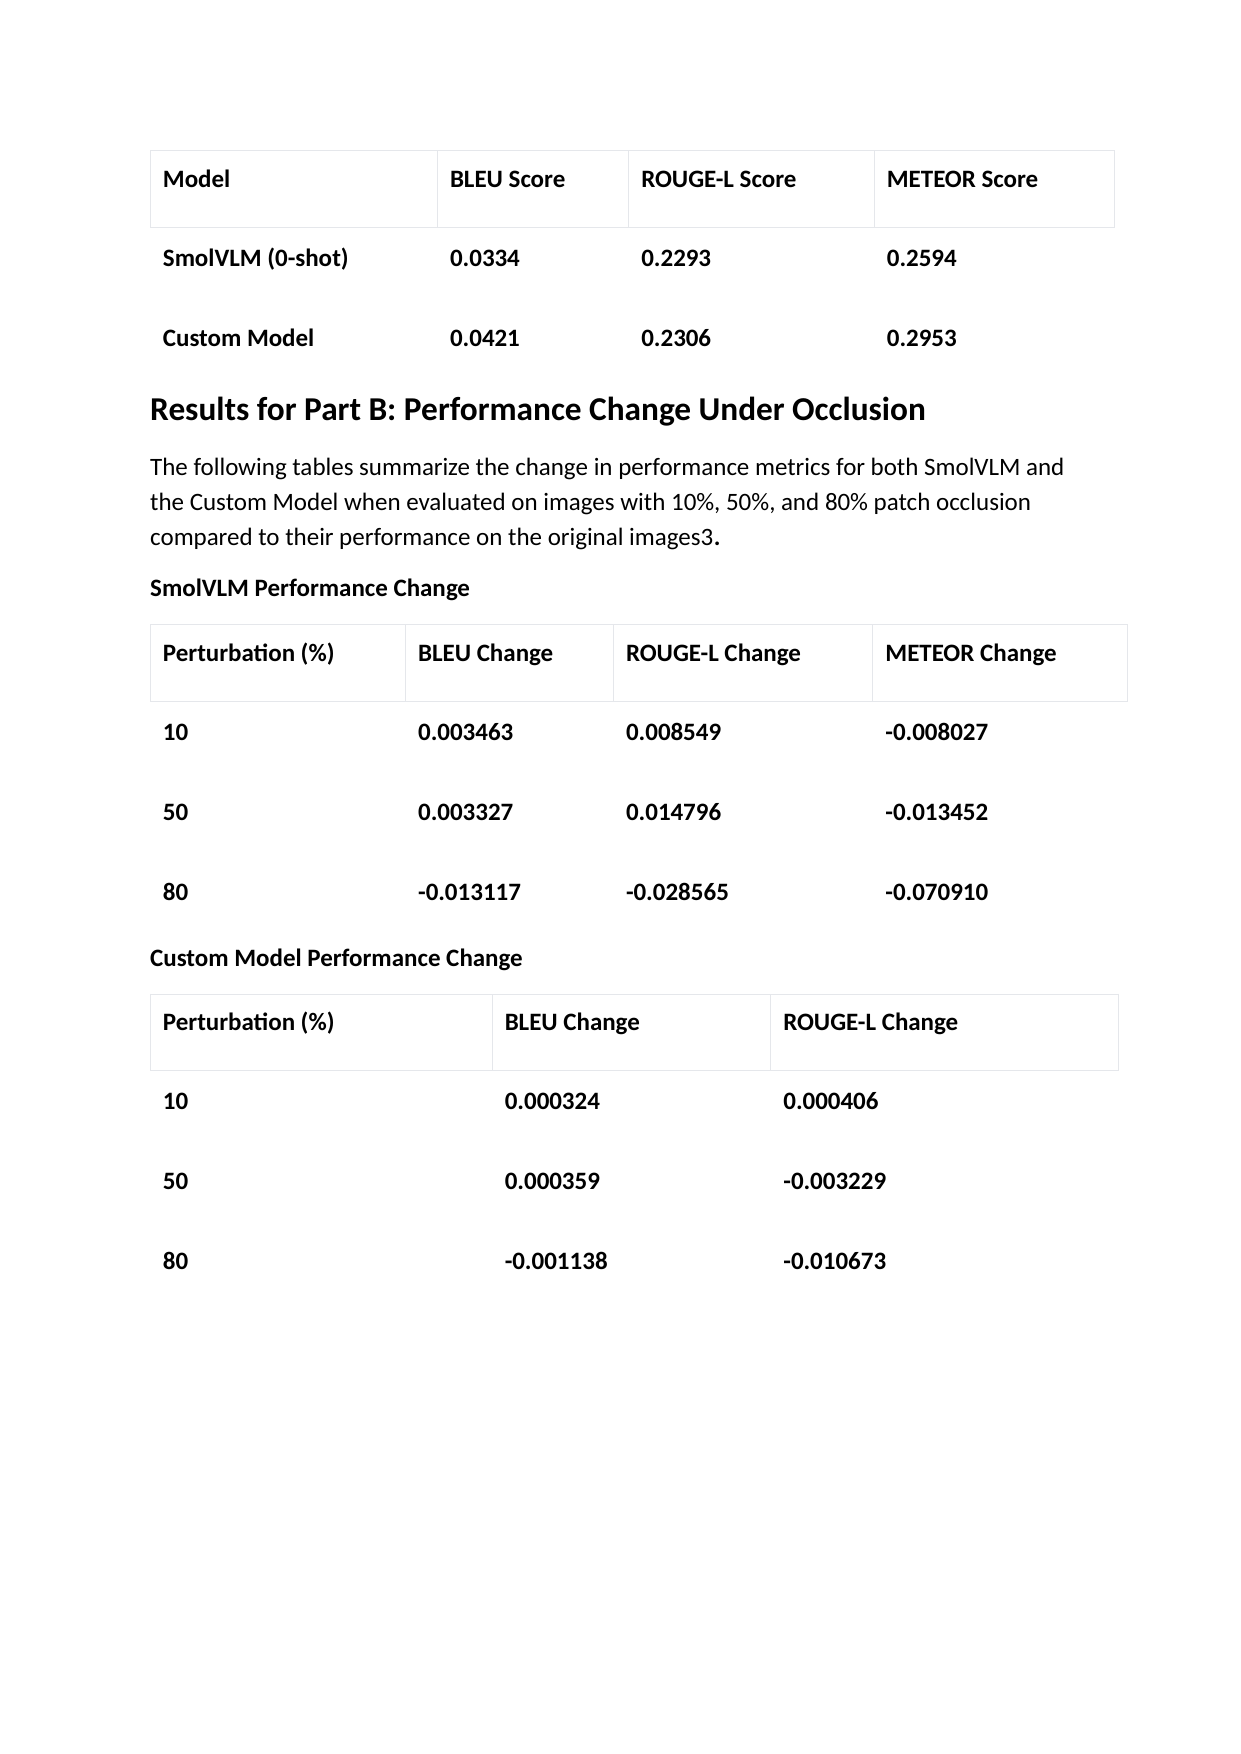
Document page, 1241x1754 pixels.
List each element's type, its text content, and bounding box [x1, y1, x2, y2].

table_cell 0.008549 [613, 702, 873, 782]
text The following tables summarize the change in performance metrics for both SmolVLM and the Custom Model when evaluated on images with 10%, 50%, and 80% patch occlusion compared to their performance on the original images3. [150, 451, 1090, 551]
text Custom Model Performance Change [150, 942, 1090, 972]
table_cell 10 [150, 702, 405, 782]
table_cell 80 [150, 862, 405, 942]
table_cell 50 [150, 782, 405, 862]
text SmolVLM Performance Change [150, 573, 1090, 603]
table_cell -0.028565 [613, 862, 873, 942]
table_header Model [151, 151, 437, 227]
table_cell 0.2594 [874, 228, 1114, 307]
table_cell 0.2293 [629, 228, 874, 307]
table_header ROUGE-L Score [629, 151, 874, 227]
table_header Perturbation (%) [151, 625, 405, 701]
text Results for Part B: Performance Change Under Occlusion [150, 387, 1090, 428]
table_cell 0.0421 [437, 308, 628, 387]
table_cell 0.003327 [405, 782, 613, 862]
table_cell 0.000406 [771, 1071, 1118, 1151]
table_cell -0.013117 [405, 862, 613, 942]
table_header ROUGE-L Change [771, 995, 1118, 1070]
table_cell -0.008027 [873, 702, 1127, 782]
table_header BLEU Score [438, 151, 628, 227]
table_cell -0.013452 [873, 782, 1127, 862]
table_header BLEU Change [493, 995, 770, 1070]
table_cell -0.003229 [771, 1151, 1118, 1231]
table_cell 0.2306 [629, 308, 874, 387]
table_cell SmolVLM (0-shot) [150, 228, 437, 307]
table_cell -0.070910 [873, 862, 1127, 942]
table_cell 0.000359 [492, 1151, 771, 1231]
table_header METEOR Score [875, 151, 1114, 227]
table_cell 80 [150, 1231, 492, 1311]
table_cell -0.001138 [492, 1231, 771, 1311]
table_cell -0.010673 [771, 1231, 1118, 1311]
table_cell 50 [150, 1151, 492, 1231]
table_cell 0.003463 [405, 702, 613, 782]
table_cell 0.000324 [492, 1071, 771, 1151]
table_header ROUGE-L Change [614, 625, 872, 701]
table_cell Custom Model [150, 308, 437, 387]
table_cell 10 [150, 1071, 492, 1151]
table_cell 0.2953 [874, 308, 1114, 387]
table_header Perturbation (%) [151, 995, 492, 1070]
table_cell 0.014796 [613, 782, 873, 862]
table_cell 0.0334 [437, 228, 628, 307]
table_header BLEU Change [406, 625, 613, 701]
table_header METEOR Change [873, 625, 1127, 701]
